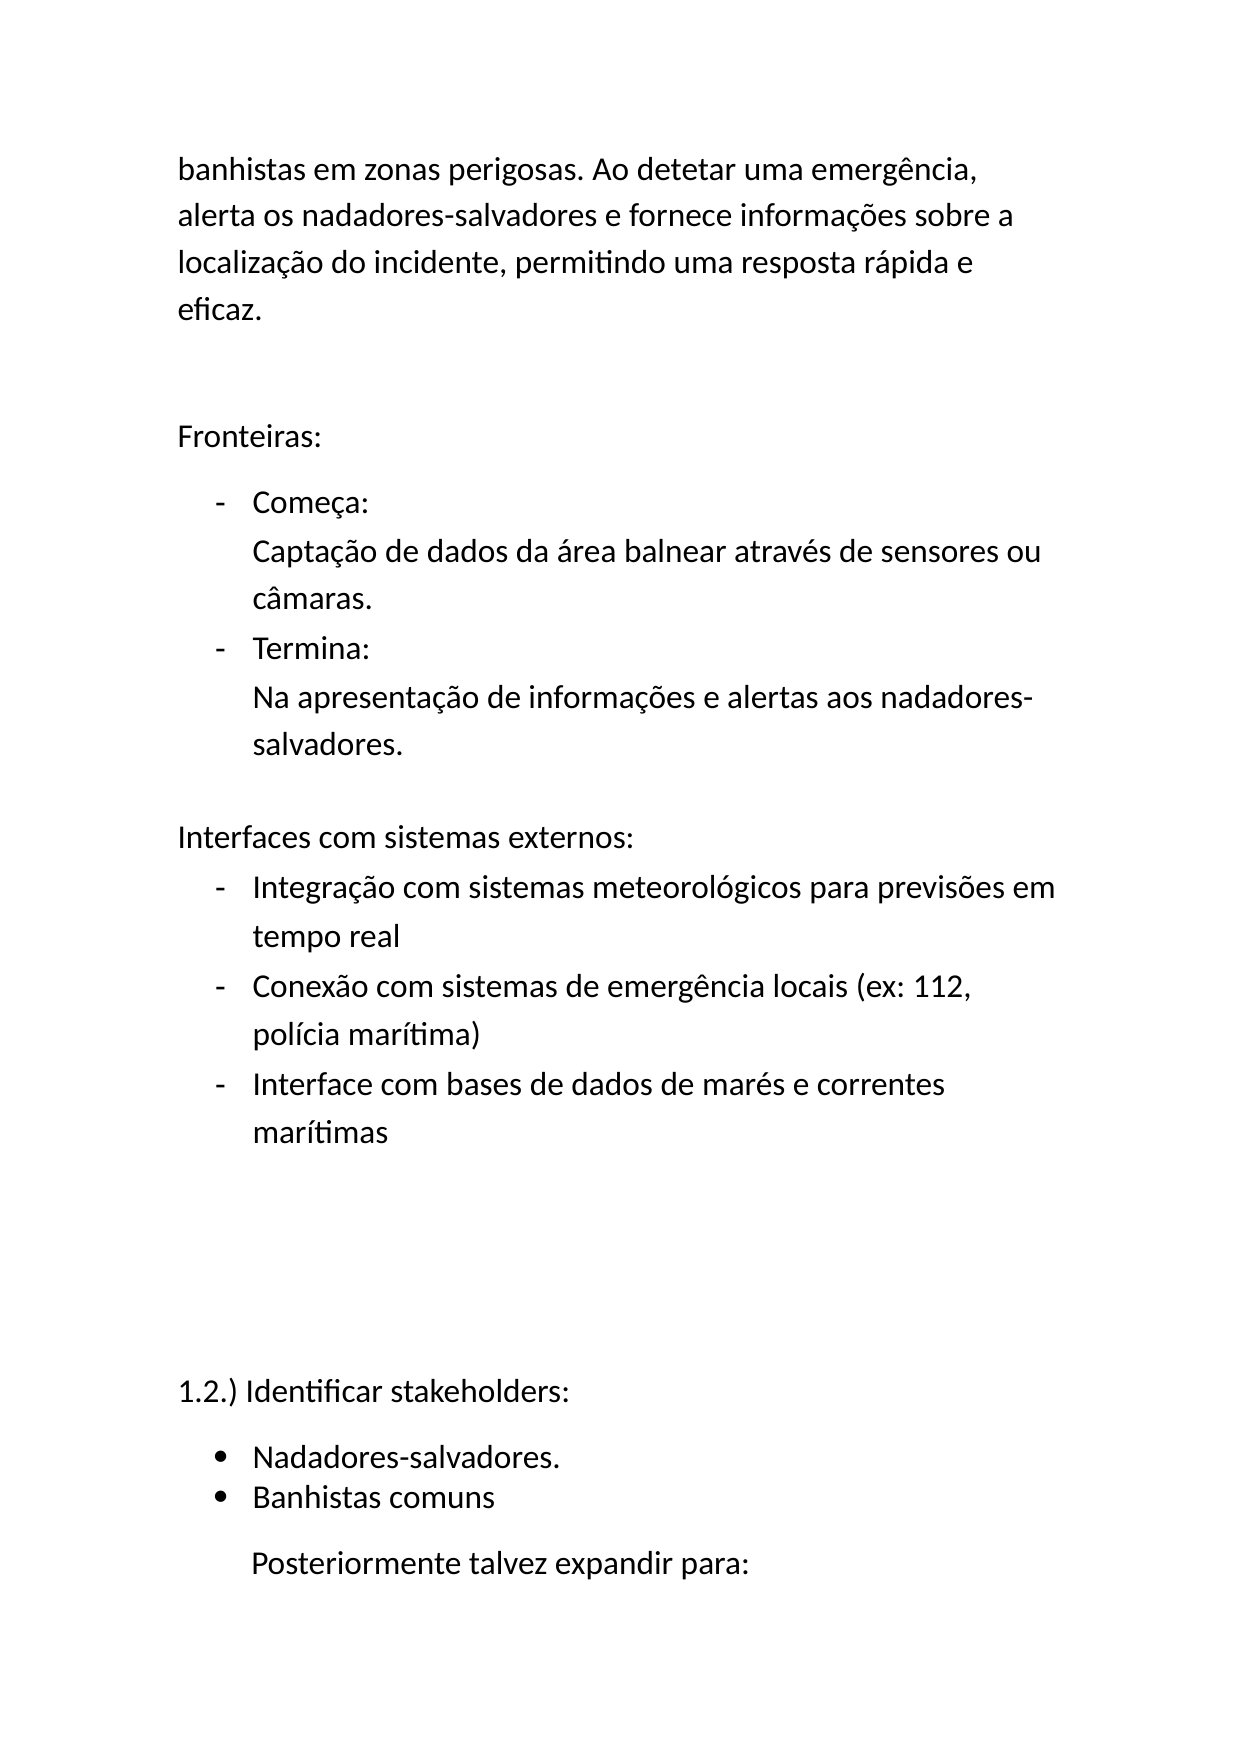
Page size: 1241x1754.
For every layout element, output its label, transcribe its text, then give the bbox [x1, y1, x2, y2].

text Fronteiras: [177, 415, 1063, 456]
text 1.2.) Identificar stakeholders: [177, 1370, 1063, 1411]
text Posteriormente talvez expandir para: [251, 1542, 1063, 1583]
list Termina: [215, 624, 1063, 669]
text Interfaces com sistemas externos: [177, 816, 1063, 857]
list Integração com sistemas meteorológicos para previsões em tempo real [215, 863, 1063, 955]
list Na apresentação de informações e alertas aos nadadores-salvadores. [252, 676, 1063, 764]
list Banhistas comuns [215, 1476, 1063, 1517]
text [177, 148, 1063, 329]
list Nadadores-salvadores. [215, 1436, 1063, 1476]
list Interface com bases de dados de marés e correntes marítimas [215, 1060, 1063, 1152]
list Conexão com sistemas de emergência locais (ex: 112, polícia marítima) [215, 961, 1063, 1054]
list Começa: [215, 478, 1063, 524]
list Captação de dados da área balnear através de sensores ou câmaras. [252, 530, 1063, 618]
